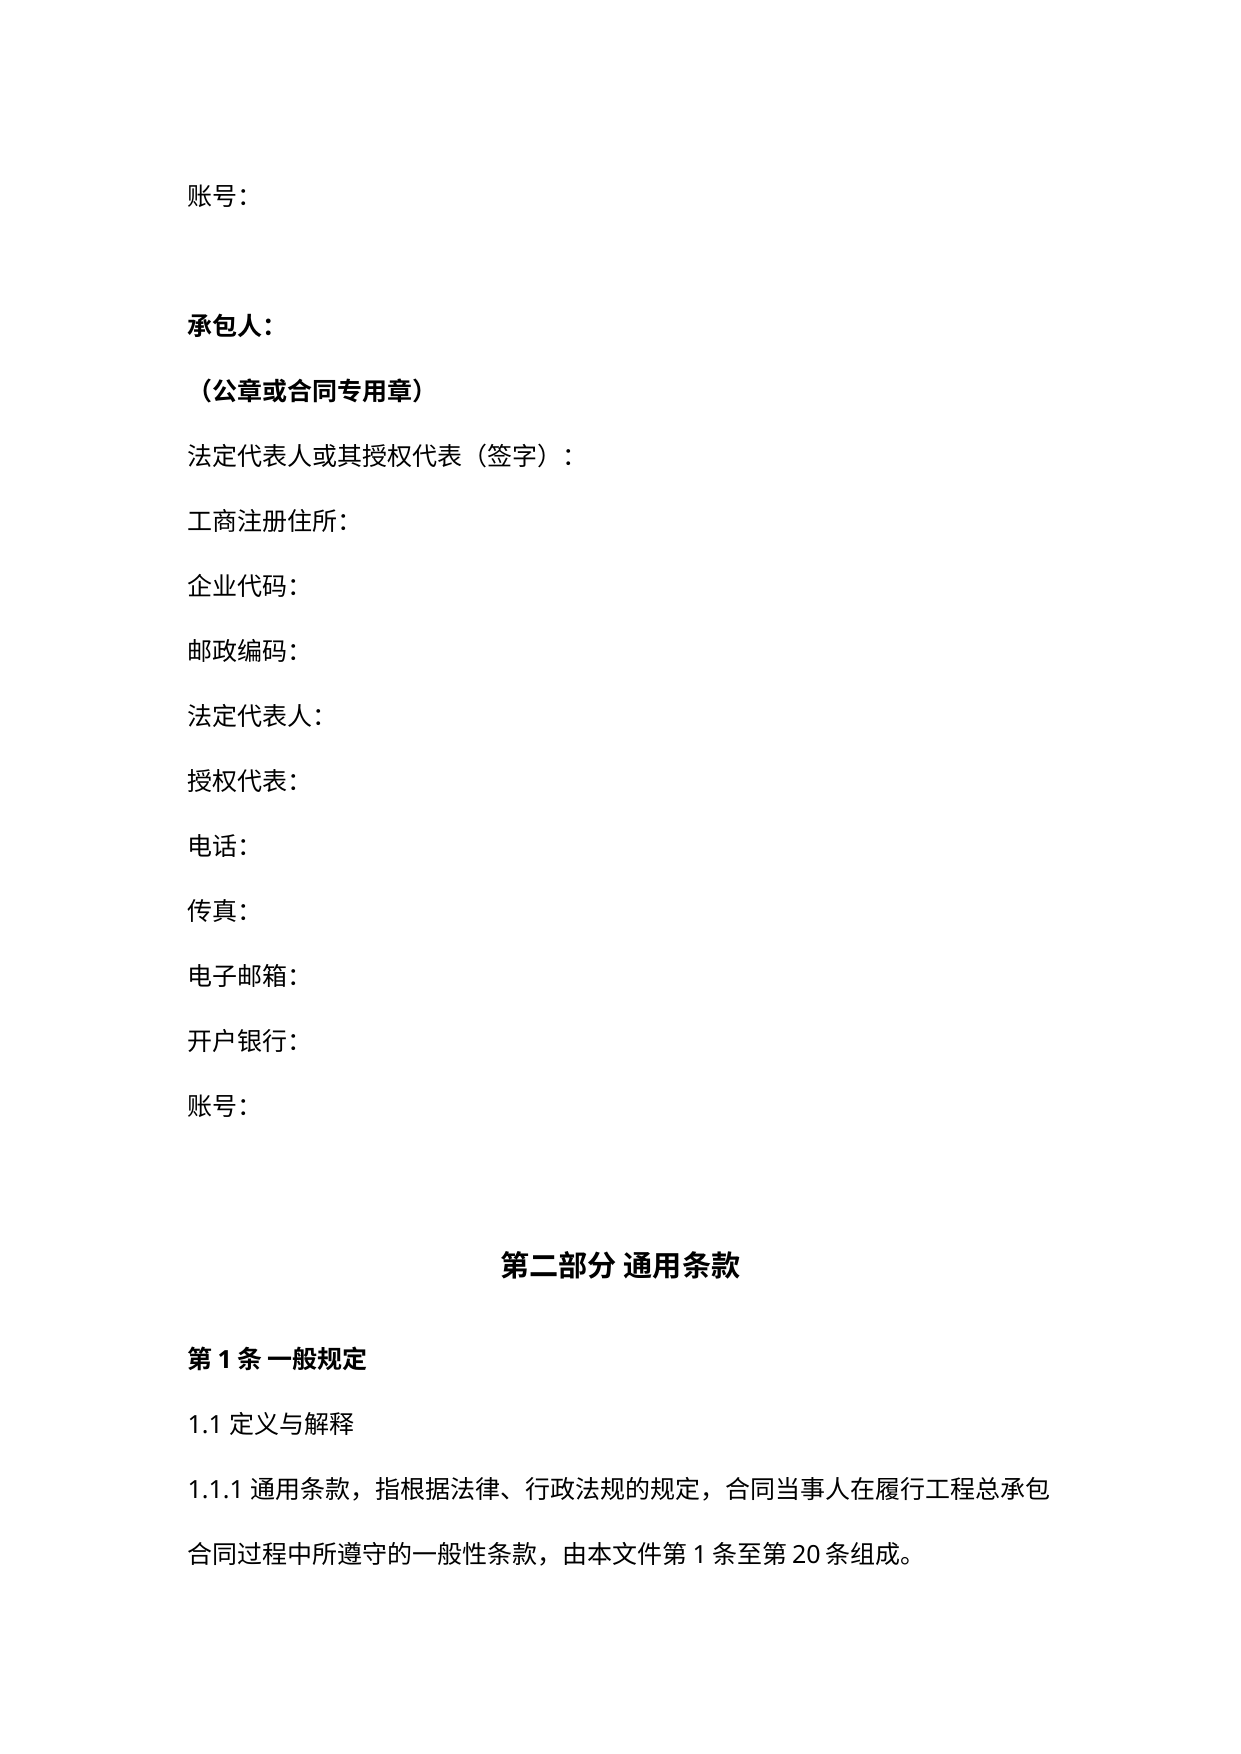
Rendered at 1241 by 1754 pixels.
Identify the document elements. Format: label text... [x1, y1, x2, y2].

text 法定代表人： [187, 682, 1053, 747]
text 授权代表： [187, 747, 1053, 812]
text 企业代码： [187, 552, 1053, 617]
text 邮政编码： [187, 617, 1053, 682]
text 传真： [187, 877, 1053, 942]
text 账号： [187, 1072, 1053, 1137]
subtitle 第1条 一般规定 [187, 1325, 1053, 1390]
text 账号： [187, 162, 1053, 227]
subtitle 第二部分 通用条款 [187, 1231, 1053, 1296]
text 1.1.1 通用条款，指根据法律、行政法规的规定，合同当事人在履行工程总承包合同过程中所遵守的一般性条款，由本文件第1条至第20条组成。 [187, 1455, 1053, 1585]
text （公章或合同专用章） [187, 357, 1053, 422]
text 电话： [187, 812, 1053, 877]
text 开户银行： [187, 1007, 1053, 1072]
text 1.1 定义与解释 [187, 1390, 1053, 1455]
text 电子邮箱： [187, 942, 1053, 1007]
text 工商注册住所： [187, 487, 1053, 552]
text 法定代表人或其授权代表（签字）： [187, 422, 1053, 487]
text 承包人： [187, 292, 1053, 357]
